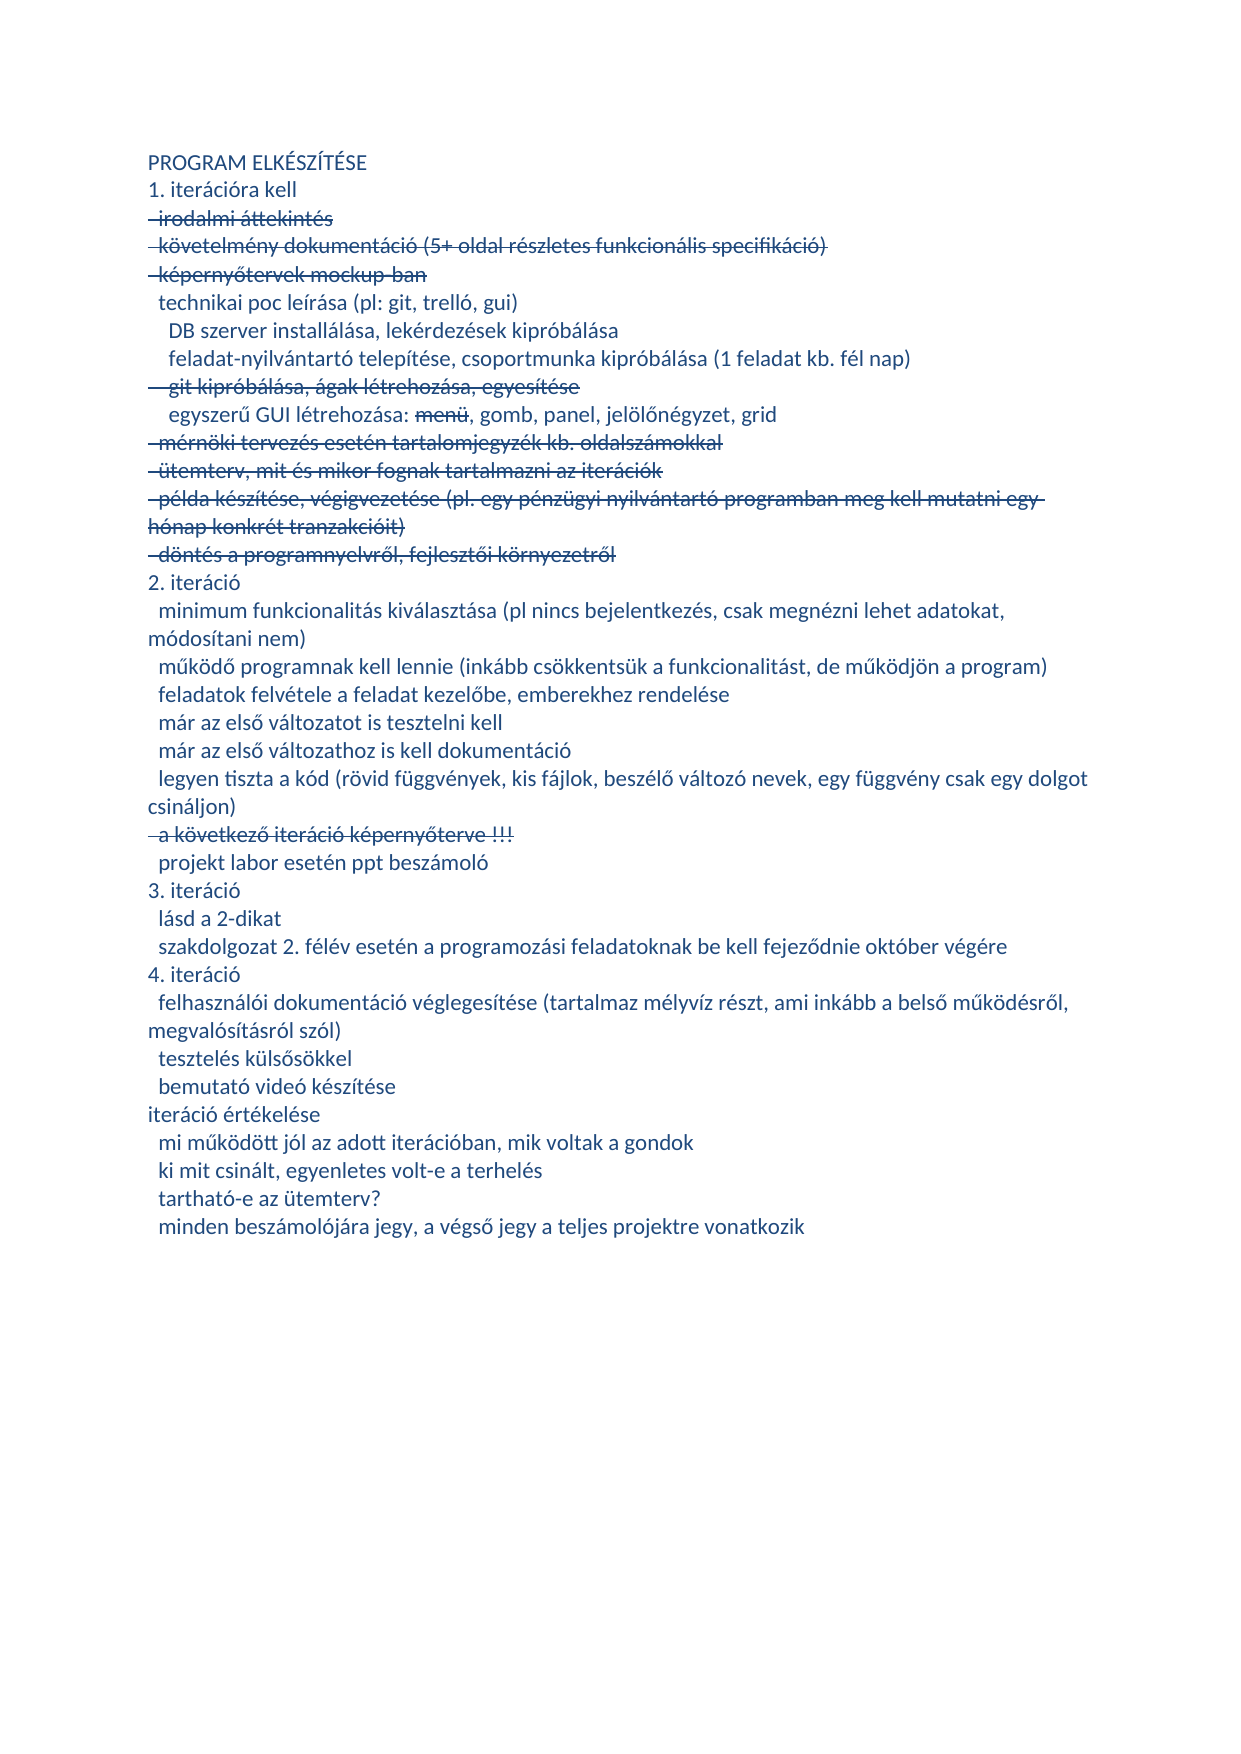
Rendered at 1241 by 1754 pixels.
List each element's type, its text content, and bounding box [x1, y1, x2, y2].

text feladatok felvétele a feladat kezelőbe, emberekhez rendelése [148, 680, 1093, 708]
text feladat-nyilvántartó telepítése, csoportmunka kipróbálása (1 feladat kb. fél nap) [148, 344, 1093, 372]
text mi működött jól az adott iterációban, mik voltak a gondok [148, 1128, 1093, 1156]
text minimum funkcionalitás kiválasztása (pl nincs bejelentkezés, csak megnézni lehet adatokat, módosítani nem) [148, 596, 1093, 652]
text minden beszámolójára jegy, a végső jegy a teljes projektre vonatkozik [148, 1212, 1093, 1240]
text 2. iteráció [148, 568, 1093, 596]
text tartható-e az ütemterv? [148, 1184, 1093, 1212]
text 4. iteráció [148, 960, 1093, 988]
text a következő iteráció képernyőterve !!! [148, 820, 1093, 848]
text projekt labor esetén ppt beszámoló [148, 848, 1093, 876]
text legyen tiszta a kód (rövid függvények, kis fájlok, beszélő változó nevek, egy függvény csak egy dolgot csináljon) [148, 764, 1093, 820]
text követelmény dokumentáció (5+ oldal részletes funkcionális specifikáció) [148, 232, 1093, 260]
text lásd a 2-dikat [148, 904, 1093, 932]
text már az első változathoz is kell dokumentáció [148, 736, 1093, 764]
text tesztelés külsősökkel [148, 1044, 1093, 1072]
text ki mit csinált, egyenletes volt-e a terhelés [148, 1156, 1093, 1184]
text szakdolgozat 2. félév esetén a programozási feladatoknak be kell fejeződnie október végére [148, 932, 1093, 960]
text PROGRAM ELKÉSZÍTÉSE [148, 148, 1093, 176]
text működő programnak kell lennie (inkább csökkentsük a funkcionalitást, de működjön a program) [148, 652, 1093, 680]
text már az első változatot is tesztelni kell [148, 708, 1093, 736]
text ütemterv, mit és mikor fognak tartalmazni az iterációk [148, 456, 1093, 484]
text felhasználói dokumentáció véglegesítése (tartalmaz mélyvíz részt, ami inkább a belső működésről, megvalósításról szól) [148, 988, 1093, 1044]
text egyszerű GUI létrehozása: menü, gomb, panel, jelölőnégyzet, grid [148, 400, 1093, 428]
text DB szerver installálása, lekérdezések kipróbálása [148, 316, 1093, 344]
text 1. iterációra kell [148, 176, 1093, 204]
text 3. iteráció [148, 876, 1093, 904]
text irodalmi áttekintés [148, 204, 1093, 232]
text képernyőtervek mockup-ban [148, 260, 1093, 288]
text bemutató videó készítése [148, 1072, 1093, 1100]
text iteráció értékelése [148, 1100, 1093, 1128]
text technikai poc leírása (pl: git, trelló, gui) [148, 288, 1093, 316]
text git kipróbálása, ágak létrehozása, egyesítése [148, 372, 1093, 400]
text döntés a programnyelvről, fejlesztői környezetről [148, 540, 1093, 568]
text mérnöki tervezés esetén tartalomjegyzék kb. oldalszámokkal [148, 428, 1093, 456]
text példa készítése, végigvezetése (pl. egy pénzügyi nyilvántartó programban meg kell mutatni egy hónap konkrét tranzakcióit) [148, 484, 1093, 540]
